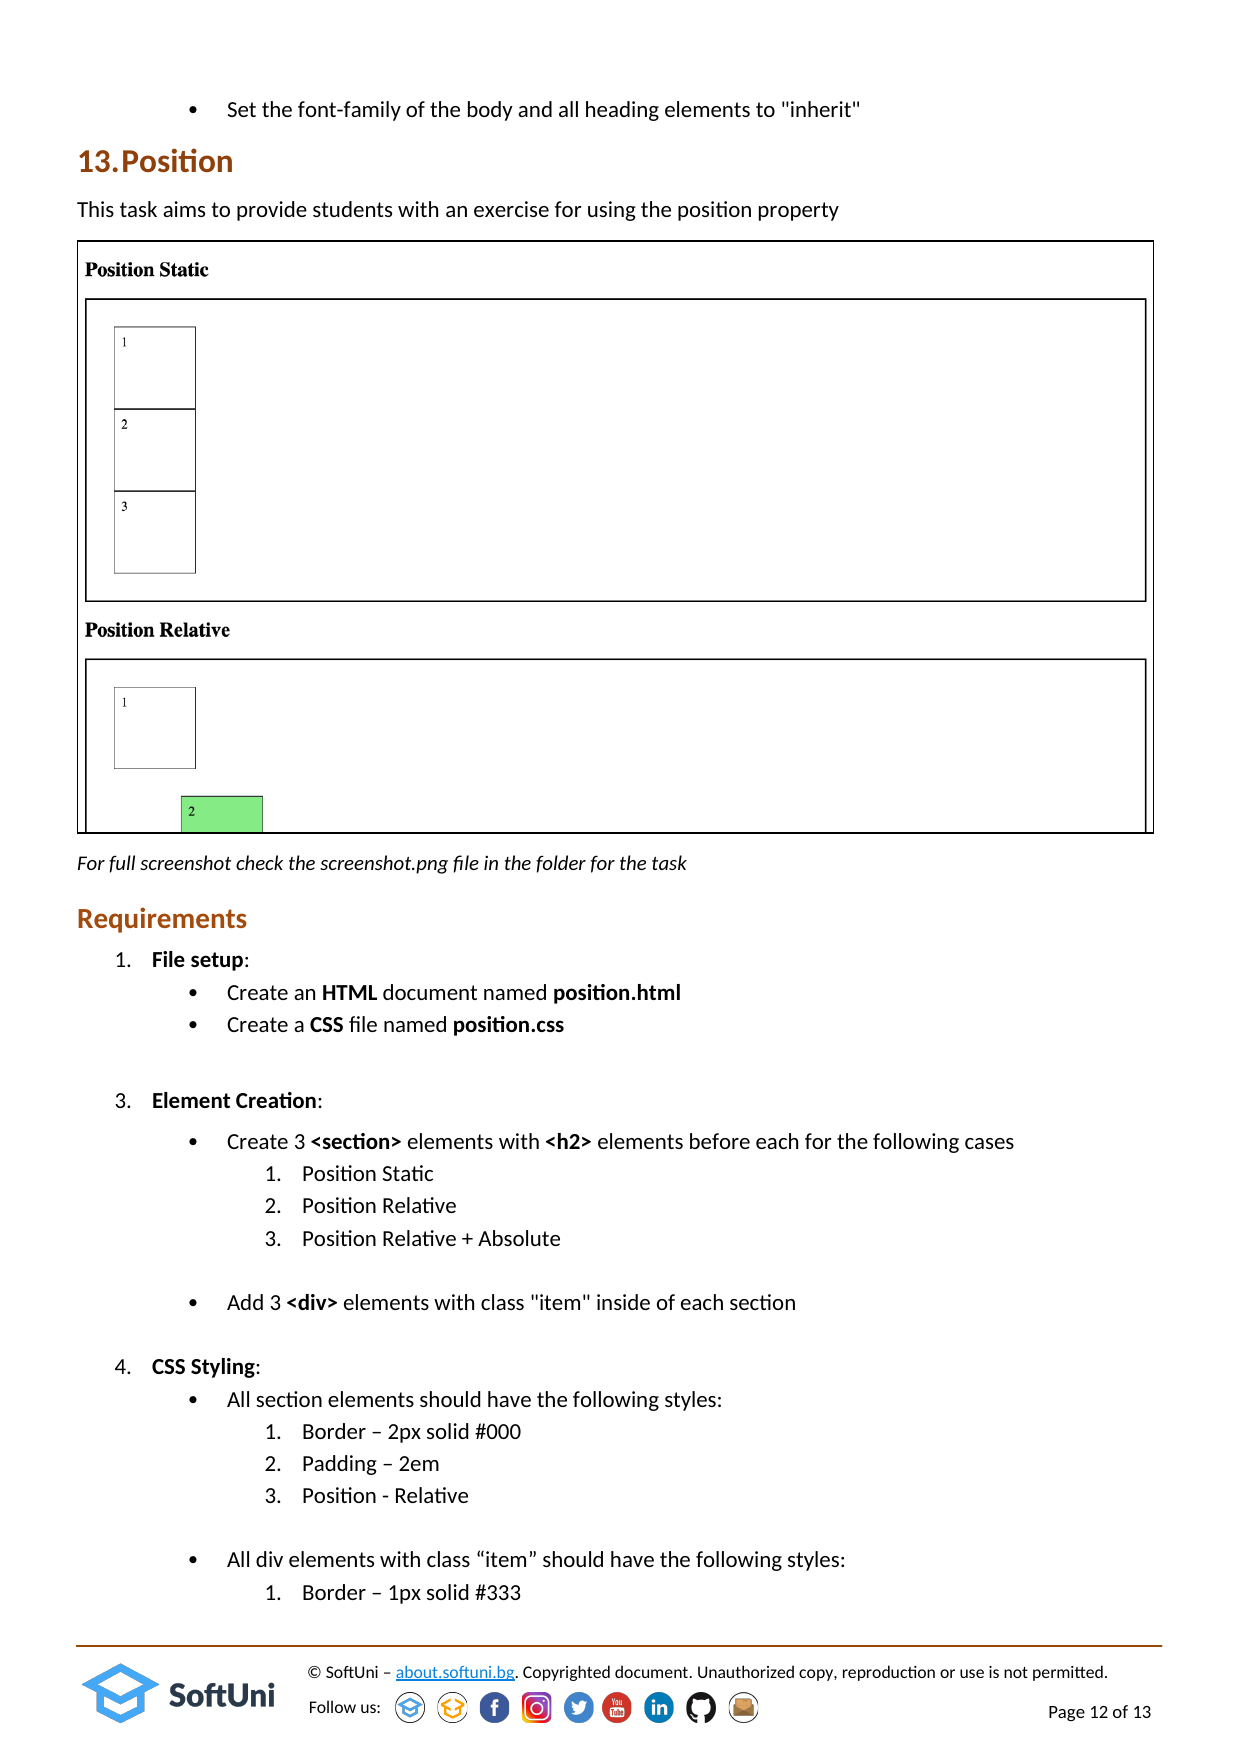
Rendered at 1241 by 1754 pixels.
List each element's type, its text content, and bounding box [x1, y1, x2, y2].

list Create 3 <section> elements with <h2> elements before each for the following cases [189, 1127, 1163, 1155]
list Create an HTML document named position.html [189, 978, 1163, 1006]
picture [479, 1692, 510, 1723]
picture [644, 1714, 653, 1723]
picture [564, 1692, 594, 1723]
list Position - Relative [264, 1481, 1163, 1541]
list CSS Styling: [114, 1352, 1163, 1381]
picture [75, 1658, 281, 1729]
picture [437, 1692, 468, 1723]
list All section elements should have the following styles: [189, 1385, 1163, 1413]
picture [78, 242, 1153, 832]
list Set the font-family of the body and all heading elements to "inherit" [189, 95, 1163, 123]
list Position Static [264, 1159, 1163, 1187]
picture [686, 1692, 716, 1723]
picture [395, 1692, 425, 1723]
text For full screenshot check the screenshot.png file in the folder for the task [77, 850, 1163, 876]
picture [728, 1692, 759, 1723]
list Element Creation: [114, 1087, 1163, 1115]
picture [644, 1692, 653, 1701]
list File setup: [114, 945, 1163, 973]
list Padding – 2em [264, 1449, 1163, 1477]
picture [665, 1714, 674, 1723]
picture [522, 1692, 552, 1723]
list Border – 2px solid #000 [264, 1417, 1163, 1445]
list Position Relative [264, 1192, 1163, 1219]
picture [665, 1692, 674, 1701]
list Position Relative + Absolute [264, 1224, 1163, 1284]
picture [658, 1705, 667, 1714]
list Border – 1px solid #333 [264, 1578, 1163, 1606]
subtitle Requirements [77, 900, 1163, 936]
list Add 3 <div> elements with class "item" inside of each section [189, 1288, 1163, 1348]
picture [602, 1692, 632, 1723]
subtitle Position [77, 140, 1163, 181]
list Create a CSS file named position.css [189, 1010, 1163, 1066]
text This task aims to provide students with an exercise for using the position property [77, 195, 1163, 223]
list All div elements with class “item” should have the following styles: [189, 1546, 1163, 1574]
